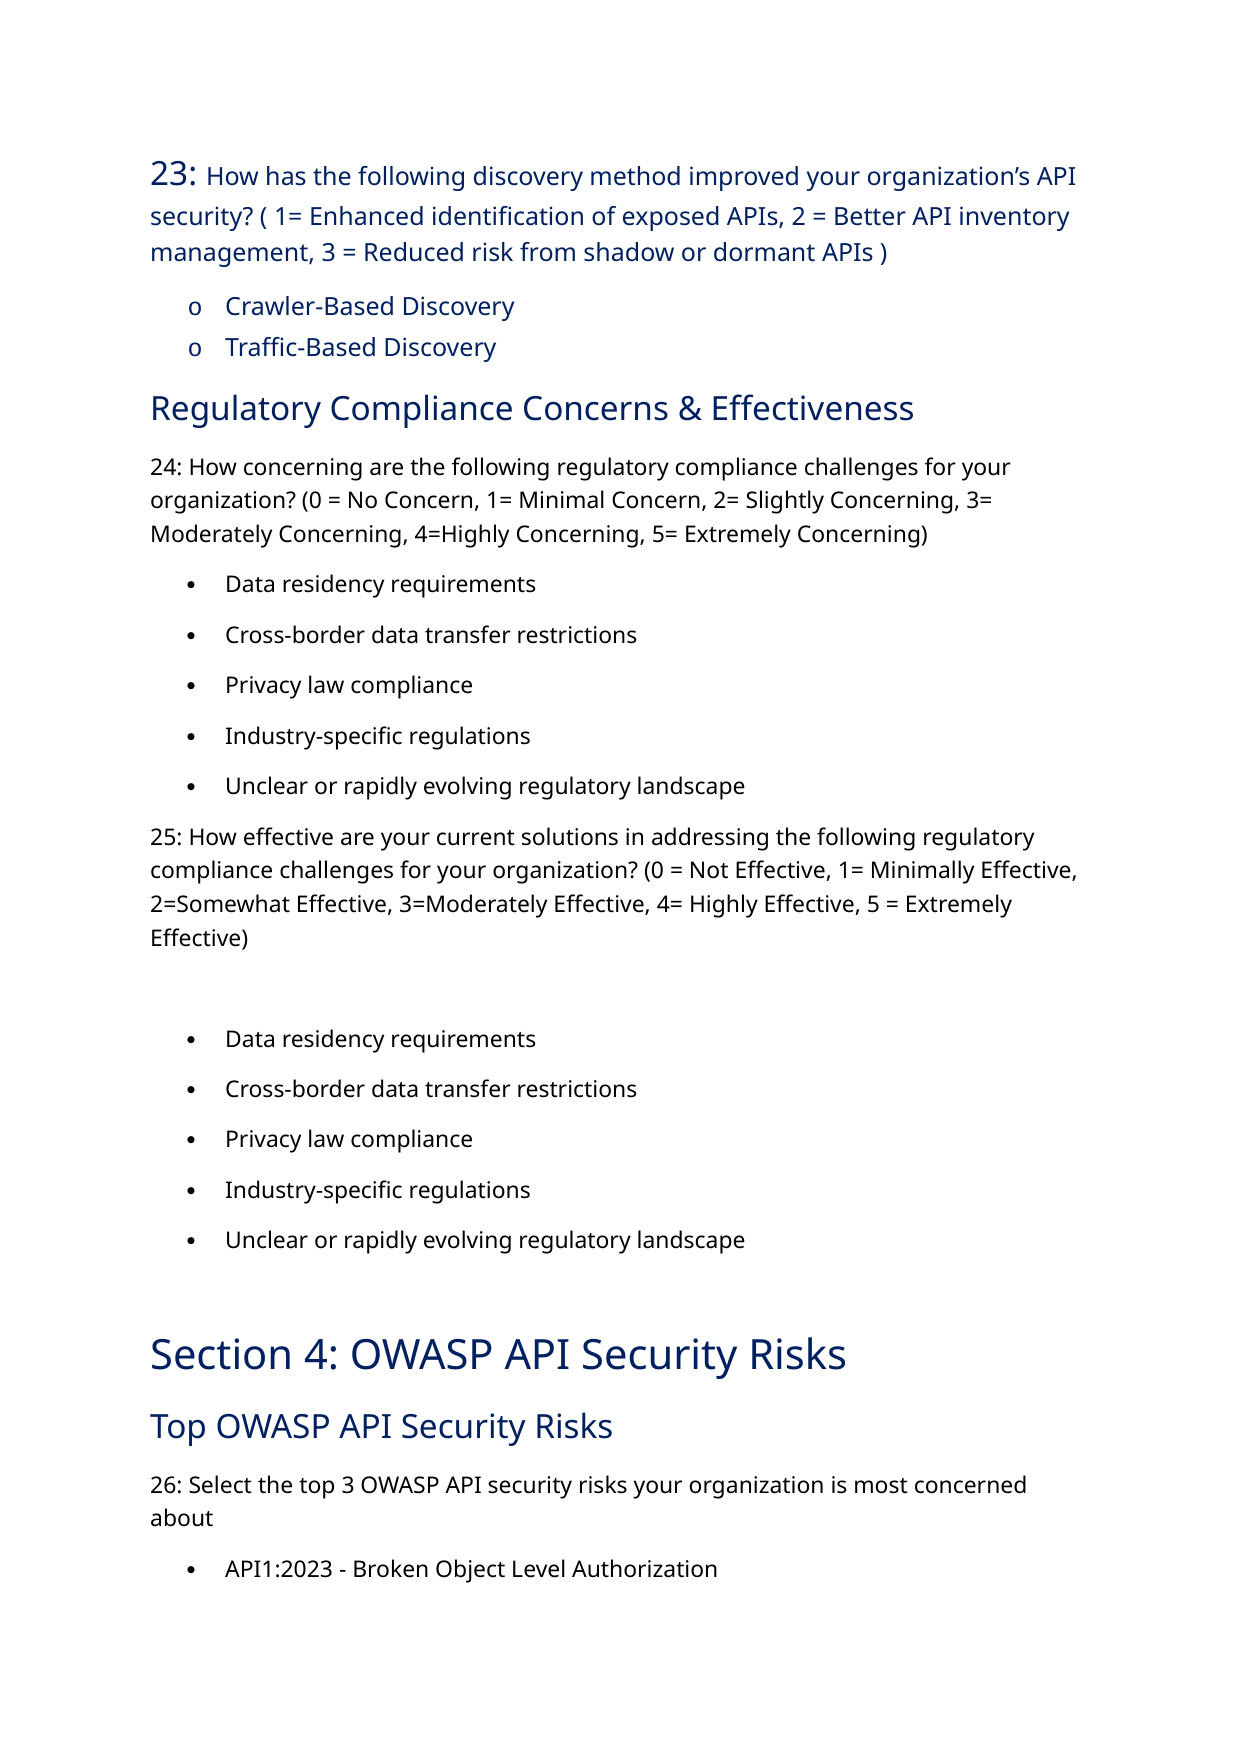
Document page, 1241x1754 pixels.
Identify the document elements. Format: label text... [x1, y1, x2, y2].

text 24: How concerning are the following regulatory compliance challenges for your organization? (0 = No Concern, 1= Minimal Concern, 2= Slightly Concerning, 3= Moderately Concerning, 4=Highly Concerning, 5= Extremely Concerning) [150, 450, 1090, 549]
list Data residency requirements [187, 568, 1090, 599]
list Privacy law compliance [187, 1123, 1090, 1154]
list Crawler-Based Discovery [187, 288, 1090, 323]
list Cross-border data transfer restrictions [187, 619, 1090, 650]
list Privacy law compliance [187, 669, 1090, 700]
list Cross-border data transfer restrictions [187, 1073, 1090, 1104]
list Data residency requirements [187, 1022, 1090, 1054]
list Unclear or rapidly evolving regulatory landscape [187, 1224, 1090, 1255]
text Regulatory Compliance Concerns & Effectiveness [150, 385, 1090, 430]
list Industry-specific regulations [187, 719, 1090, 751]
list Industry-specific regulations [187, 1174, 1090, 1205]
text 23: How has the following discovery method improved your organization’s API security? ( 1= Enhanced identification of exposed APIs, 2 = Better API inventory management, 3 = Reduced risk from shadow or dormant APIs ) [150, 150, 1090, 269]
list Traffic-Based Discovery [187, 325, 1090, 365]
list Unclear or rapidly evolving regulatory landscape [187, 770, 1090, 801]
list API1:2023 - Broken Object Level Authorization [187, 1553, 1090, 1584]
text 26: Select the top 3 OWASP API security risks your organization is most concerned about [150, 1468, 1090, 1533]
text 25: How effective are your current solutions in addressing the following regulatory compliance challenges for your organization? (0 = Not Effective, 1= Minimally Effective, 2=Somewhat Effective, 3=Moderately Effective, 4= Highly Effective, 5 = Extremely Effective) [150, 820, 1090, 953]
text Section 4: OWASP API Security Risks [150, 1325, 1090, 1382]
text Top OWASP API Security Risks [150, 1403, 1090, 1448]
